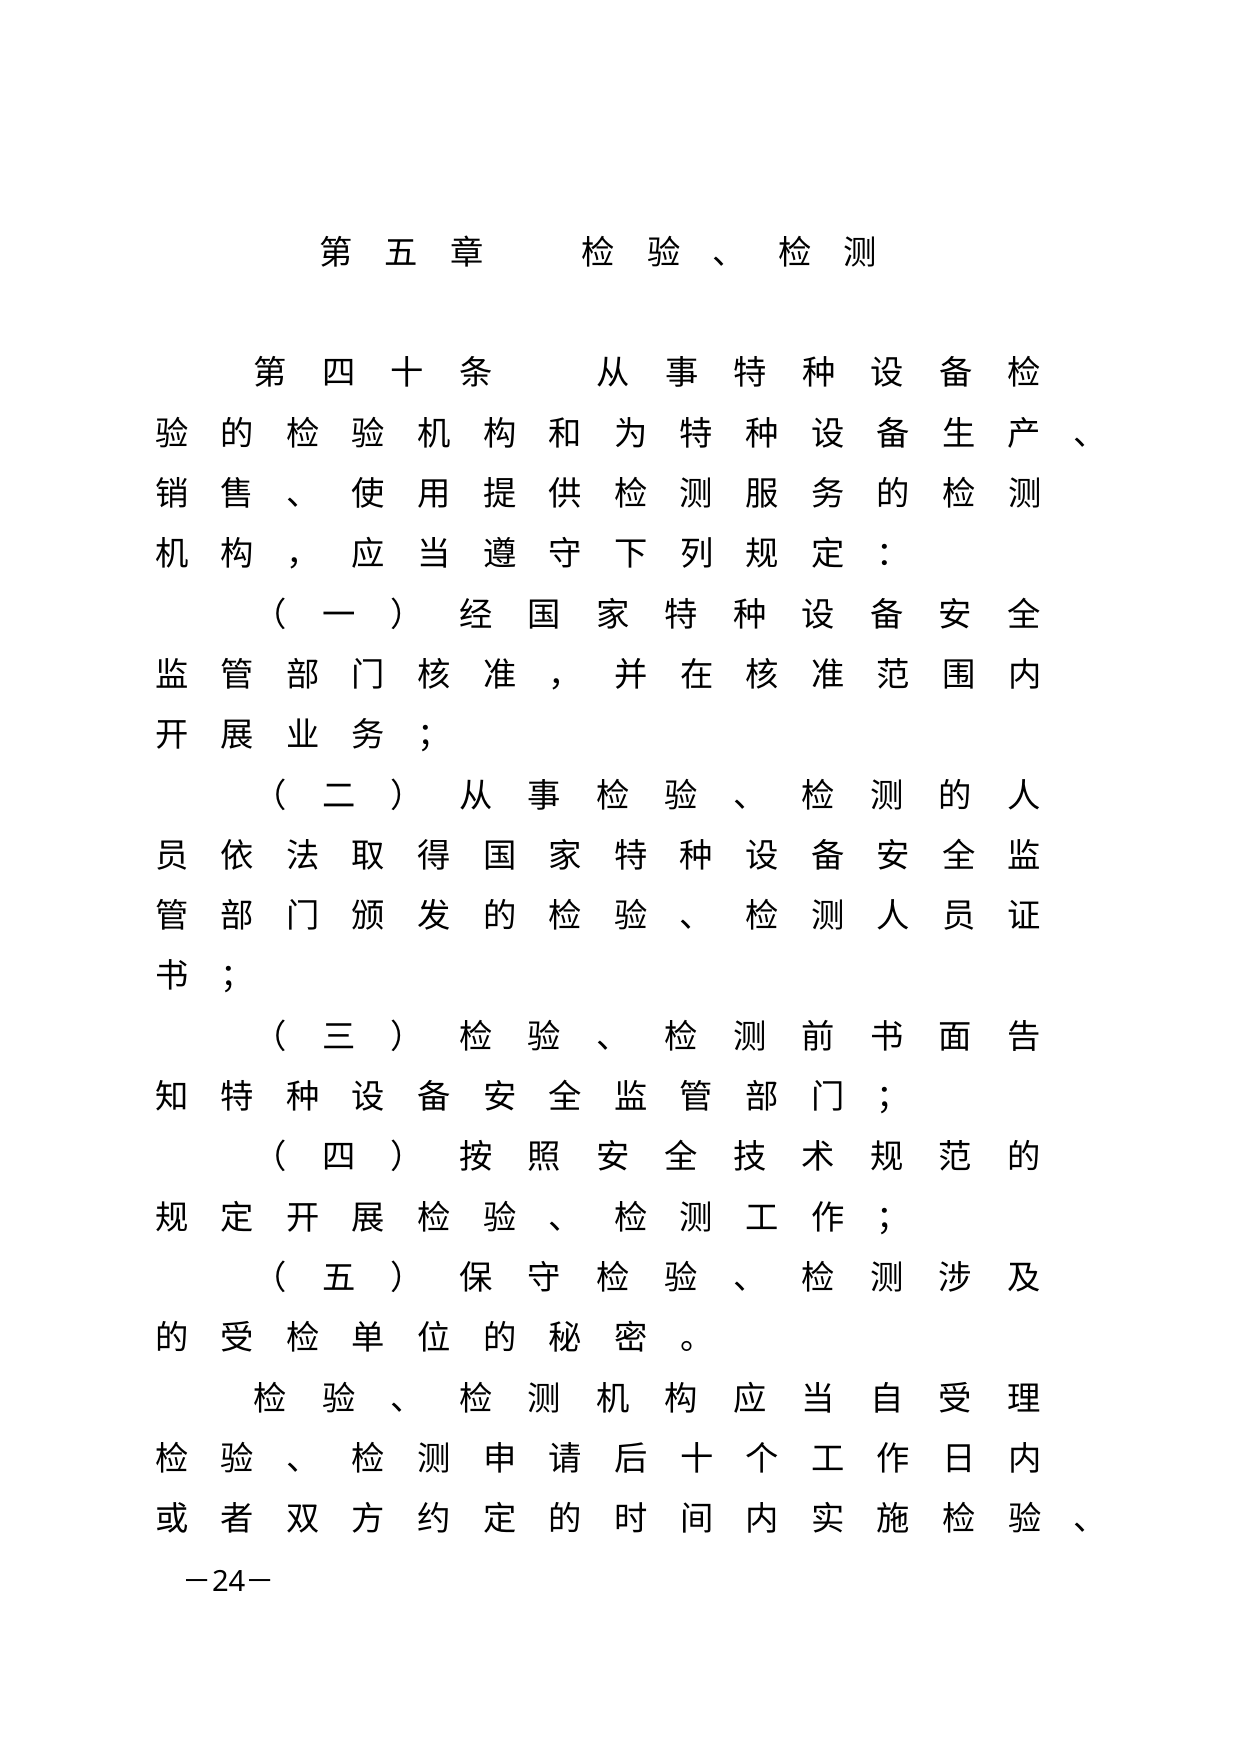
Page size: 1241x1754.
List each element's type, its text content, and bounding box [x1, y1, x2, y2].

text 第五章 检验、检测 [155, 219, 1073, 280]
text （五）保守检验、检测涉及的受检单位的秘密。 [155, 1245, 1073, 1365]
text （三）检验、检测前书面告知特种设备安全监管部门； [155, 1003, 1073, 1124]
text 检验、检测机构应当自受理检验、检测申请后十个工作日内或者双方约定的时间内实施检验、检测工作，在完成检验、检测工作后十个工作日内出具报告，并以数据电文形式向市特种设备安全监管部门提交检验、检测报告。检验、检测结论可以作为特种设备安全监督管理的技术依据。 [155, 1365, 1073, 1546]
text （一）经国家特种设备安全监管部门核准，并在核准范围内开展业务； [155, 581, 1073, 762]
text （四）按照安全技术规范的规定开展检验、检测工作； [155, 1124, 1073, 1245]
text 第四十条 从事特种设备检验的检验机构和为特种设备生产、销售、使用提供检测服务的检测机构，应当遵守下列规定： [155, 340, 1073, 581]
text （二）从事检验、检测的人员依法取得国家特种设备安全监管部门颁发的检验、检测人员证书； [155, 762, 1073, 1003]
